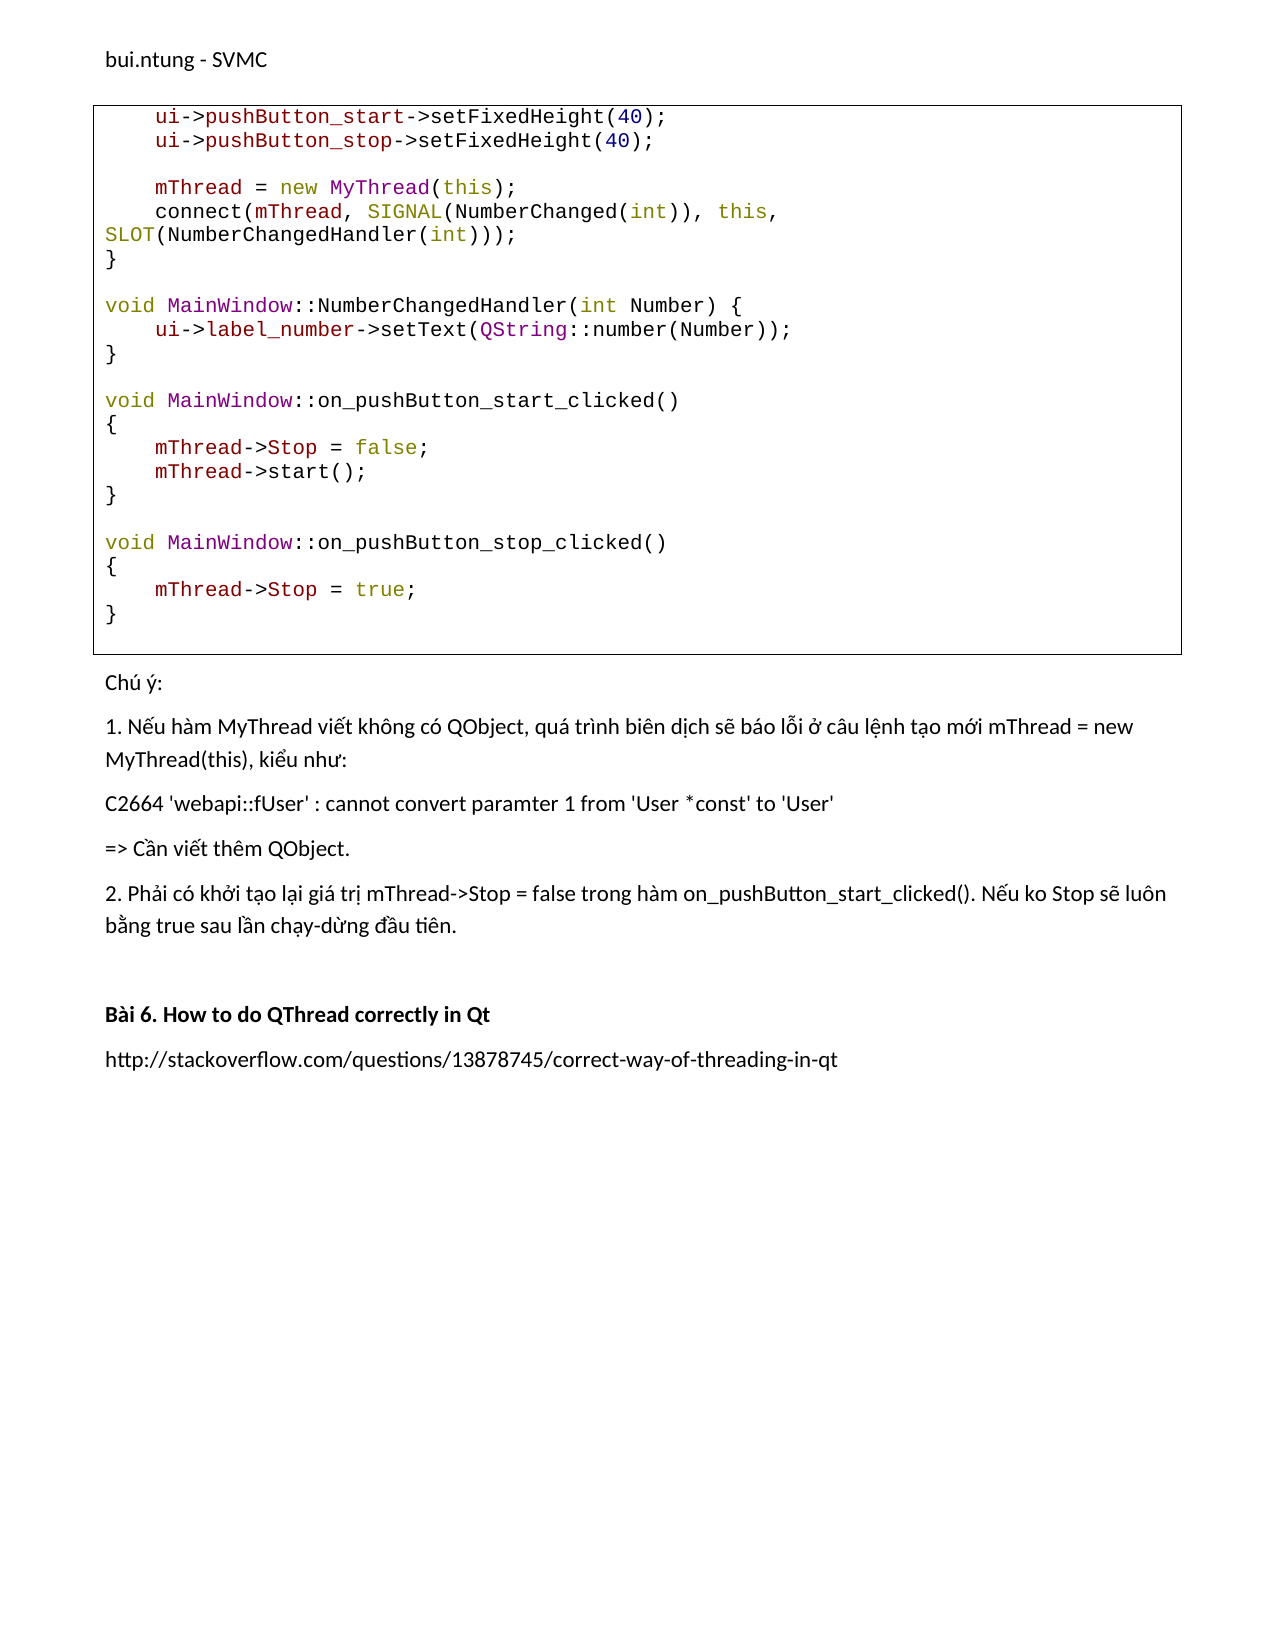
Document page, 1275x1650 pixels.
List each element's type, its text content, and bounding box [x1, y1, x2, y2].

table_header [94, 106, 1181, 654]
text Bài 6. How to do QThread correctly in Qt [105, 1000, 1170, 1028]
text http://stackoverflow.com/questions/13878745/correct-way-of-threading-in-qt [105, 1045, 1170, 1073]
text 2. Phải có khởi tạo lại giá trị mThread->Stop = false trong hàm on_pushButton_start_clicked(). Nếu ko Stop sẽ luôn bằng true sau lần chạy-dừng đầu tiên. [105, 879, 1170, 939]
text C2664 'webapi::fUser' : cannot convert paramter 1 from 'User *const' to 'User' [105, 789, 1170, 817]
text 1. Nếu hàm MyThread viết không có QObject, quá trình biên dịch sẽ báo lỗi ở câu lệnh tạo mới mThread = new MyThread(this), kiểu như: [105, 712, 1170, 773]
text => Cần viết thêm QObject. [105, 834, 1170, 862]
text Chú ý: [105, 668, 1170, 696]
